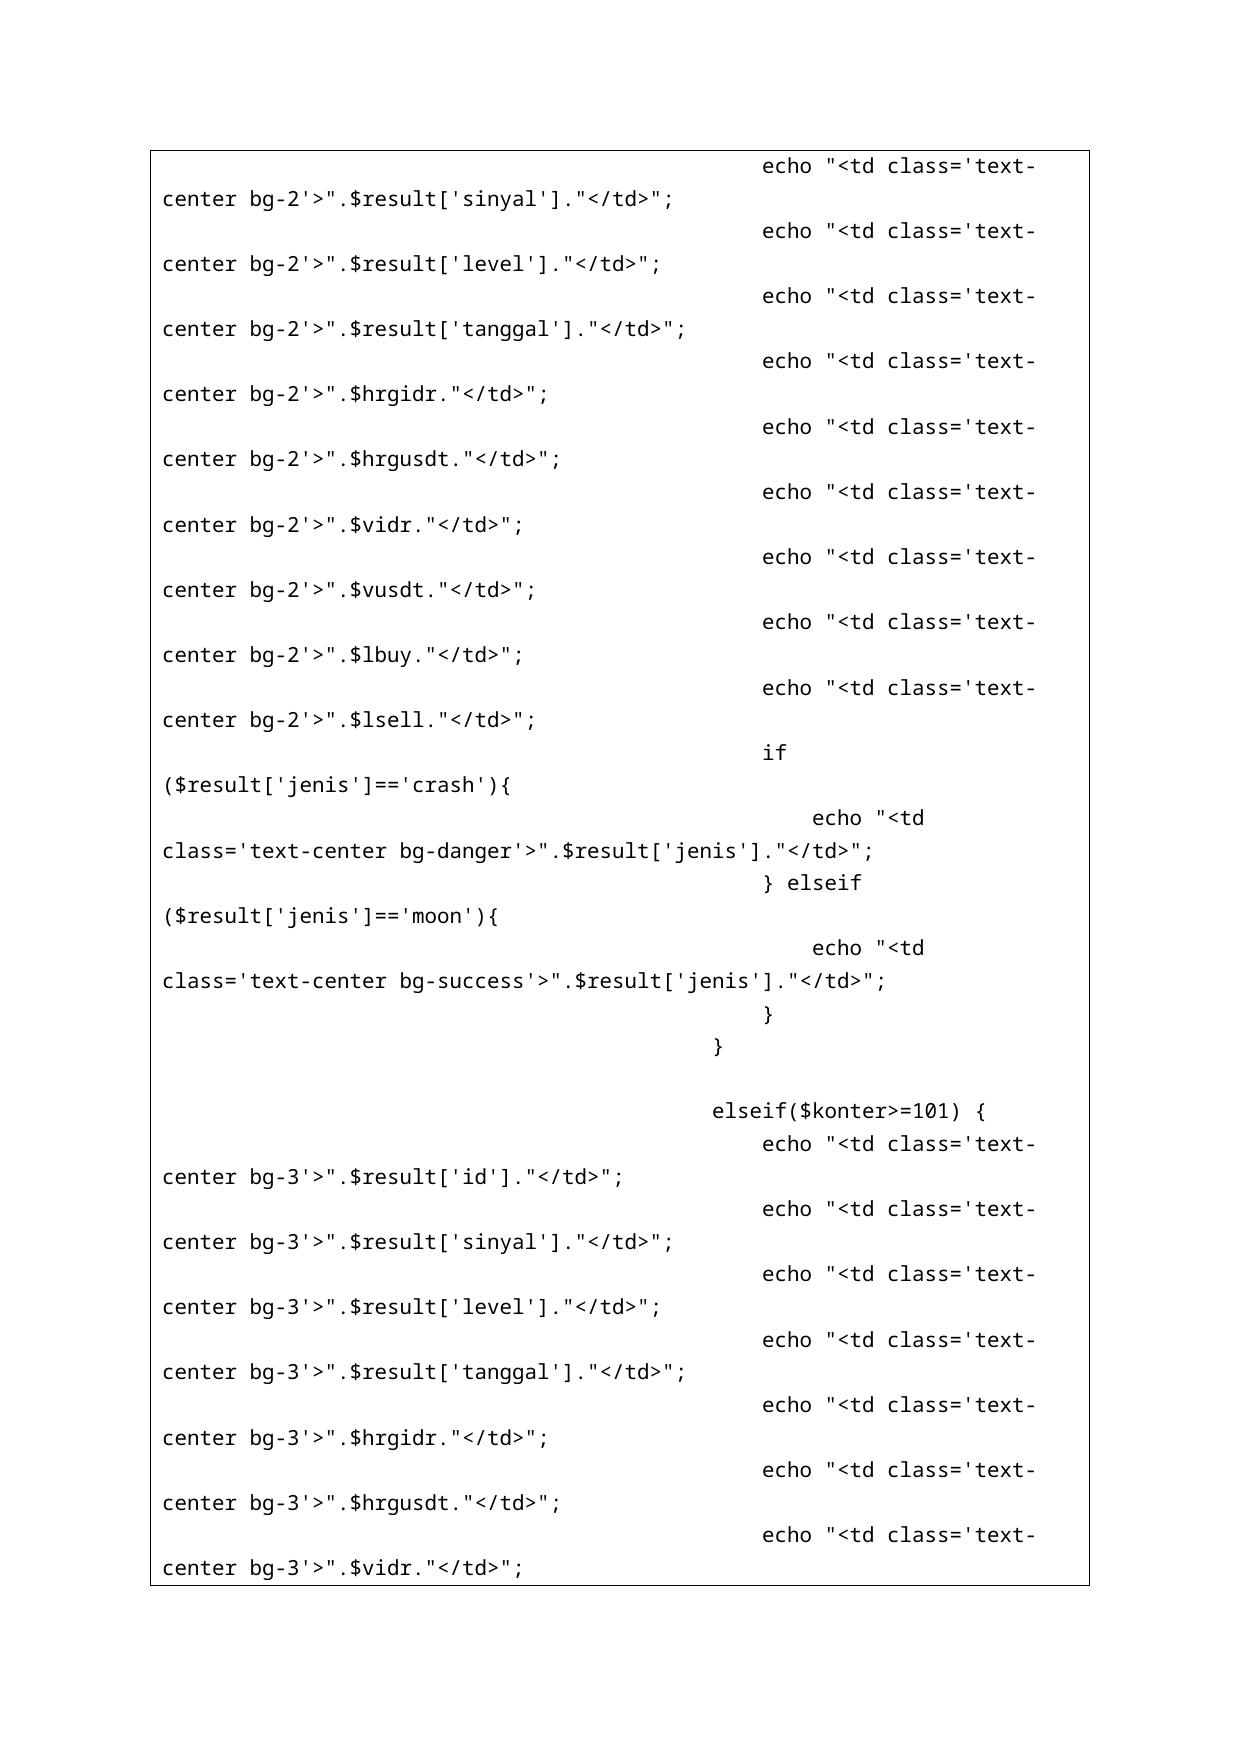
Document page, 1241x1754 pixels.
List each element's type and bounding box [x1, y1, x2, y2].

table_header [151, 151, 1089, 1585]
